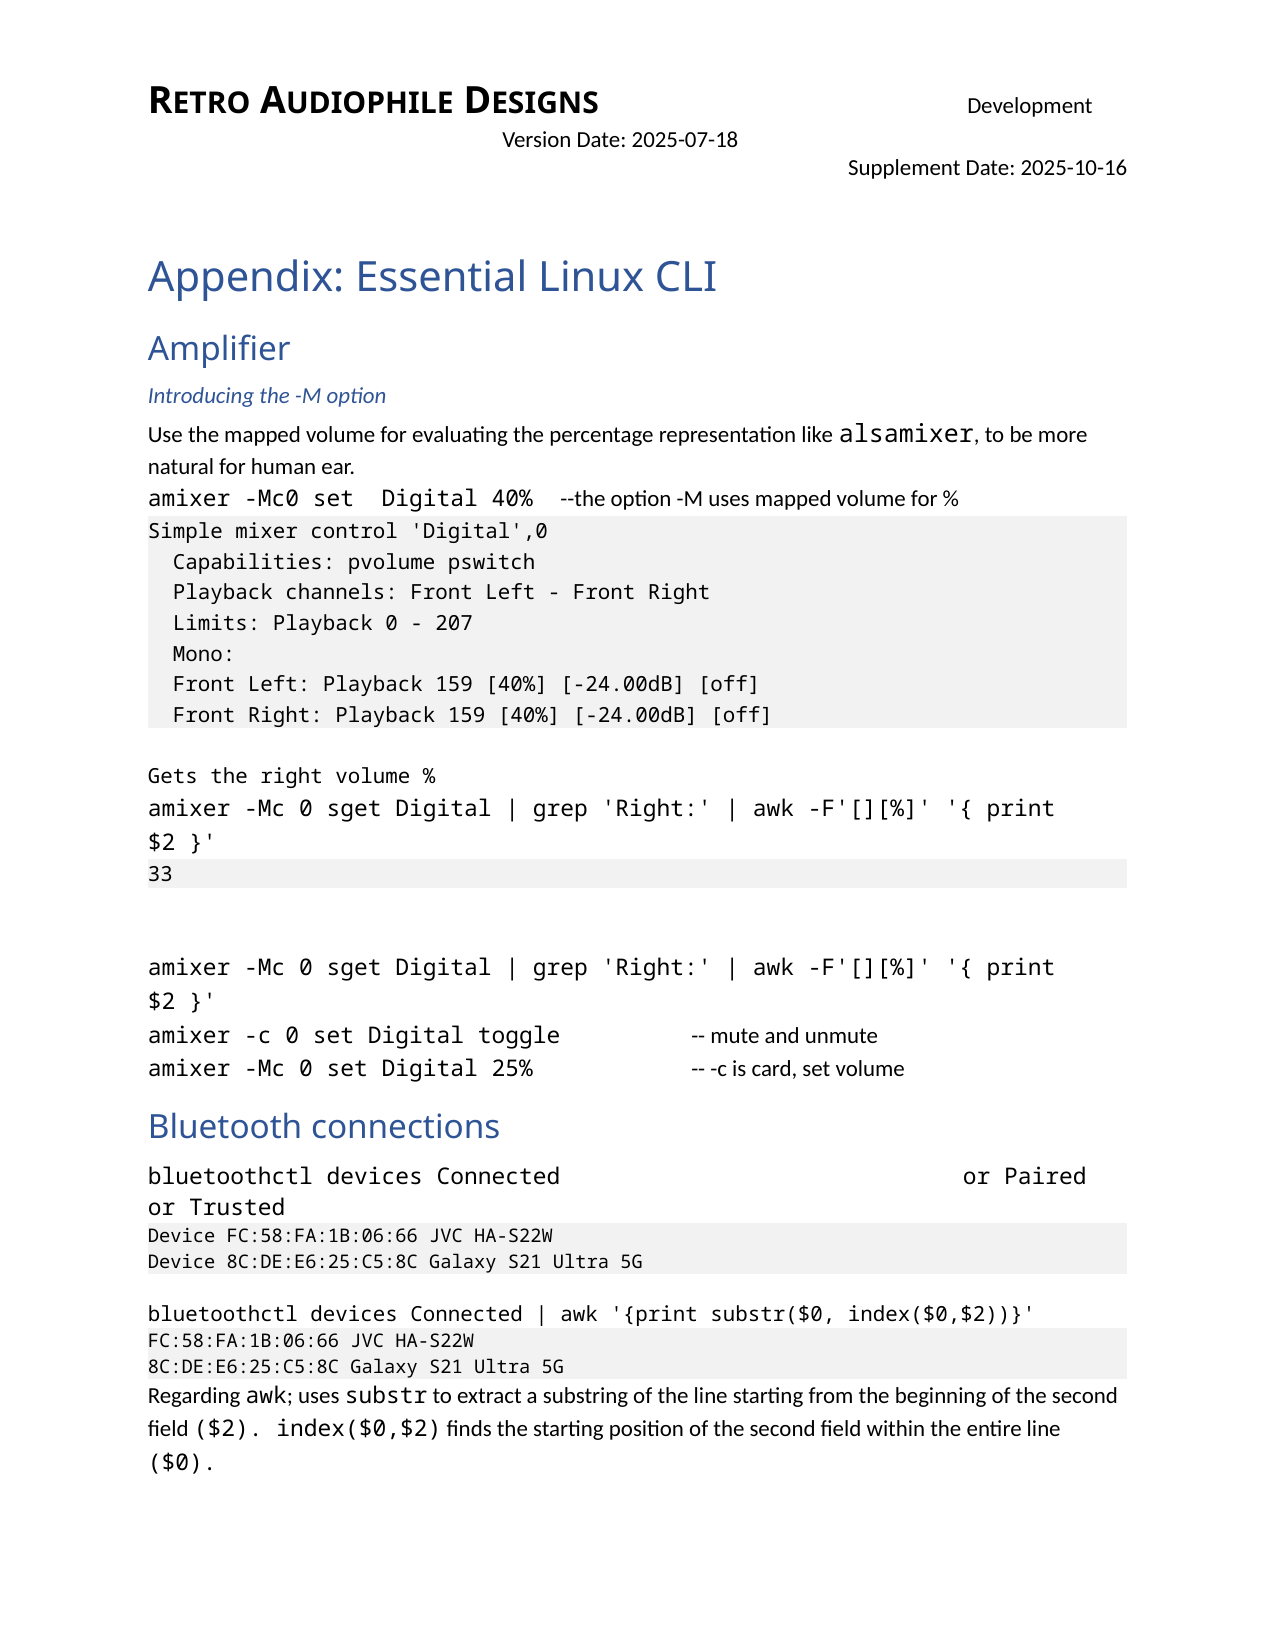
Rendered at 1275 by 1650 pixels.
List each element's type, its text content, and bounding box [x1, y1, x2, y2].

text Limits: Playback 0 - 207 [148, 608, 1127, 636]
text amixer -Mc 0 sget Digital | grep 'Right:' | awk -F'[][%]' '{ print $2 }' [148, 792, 1127, 857]
subtitle Amplifier [148, 324, 1127, 370]
text Front Left: Playback 159 [40%] [-24.00dB] [off] [148, 669, 1127, 698]
text Use the mapped volume for evaluating the percentage representation like alsamixer, to be more natural for human ear. [148, 416, 1127, 480]
text Device FC:58:FA:1B:06:66 JVC HA-S22W [148, 1223, 1127, 1248]
text Playback channels: Front Left - Front Right [148, 577, 1127, 606]
text 8C:DE:E6:25:C5:8C Galaxy S21 Ultra 5G [148, 1353, 1127, 1379]
text Front Right: Playback 159 [40%] [-24.00dB] [off] [148, 700, 1127, 728]
text bluetoothctl devices Connected or Paired or Trusted [148, 1160, 1127, 1223]
text amixer -Mc 0 set Digital 25% -- -c is card, set volume [148, 1052, 1127, 1084]
subtitle Introducing the -M option [148, 382, 1127, 409]
text 33 [148, 859, 1127, 888]
subtitle Bluetooth connections [148, 1103, 1127, 1148]
text amixer -Mc0 set Digital 40% --the option -M uses mapped volume for % [148, 482, 1127, 514]
subtitle Appendix: Essential Linux CLI [148, 246, 1127, 303]
text Device 8C:DE:E6:25:C5:8C Galaxy S21 Ultra 5G [148, 1248, 1127, 1274]
text bluetoothctl devices Connected | awk '{print substr($0, index($0,$2))}' [148, 1299, 1127, 1328]
text amixer -c 0 set Digital toggle -- mute and unmute [148, 1019, 1127, 1050]
text Capabilities: pvolume pswitch [148, 547, 1127, 575]
text FC:58:FA:1B:06:66 JVC HA-S22W [148, 1328, 1127, 1353]
text amixer -Mc 0 sget Digital | grep 'Right:' | awk -F'[][%]' '{ print $2 }' [148, 951, 1127, 1016]
text Simple mixer control 'Digital',0 [148, 516, 1127, 544]
text Regarding awk; uses substr to extract a substring of the line starting from the beginning of the second field ($2). index($0,$2) finds the starting position of the second field within the entire line ($0). [148, 1379, 1127, 1477]
text Mono: [148, 639, 1127, 667]
text Gets the right volume % [148, 761, 1127, 789]
